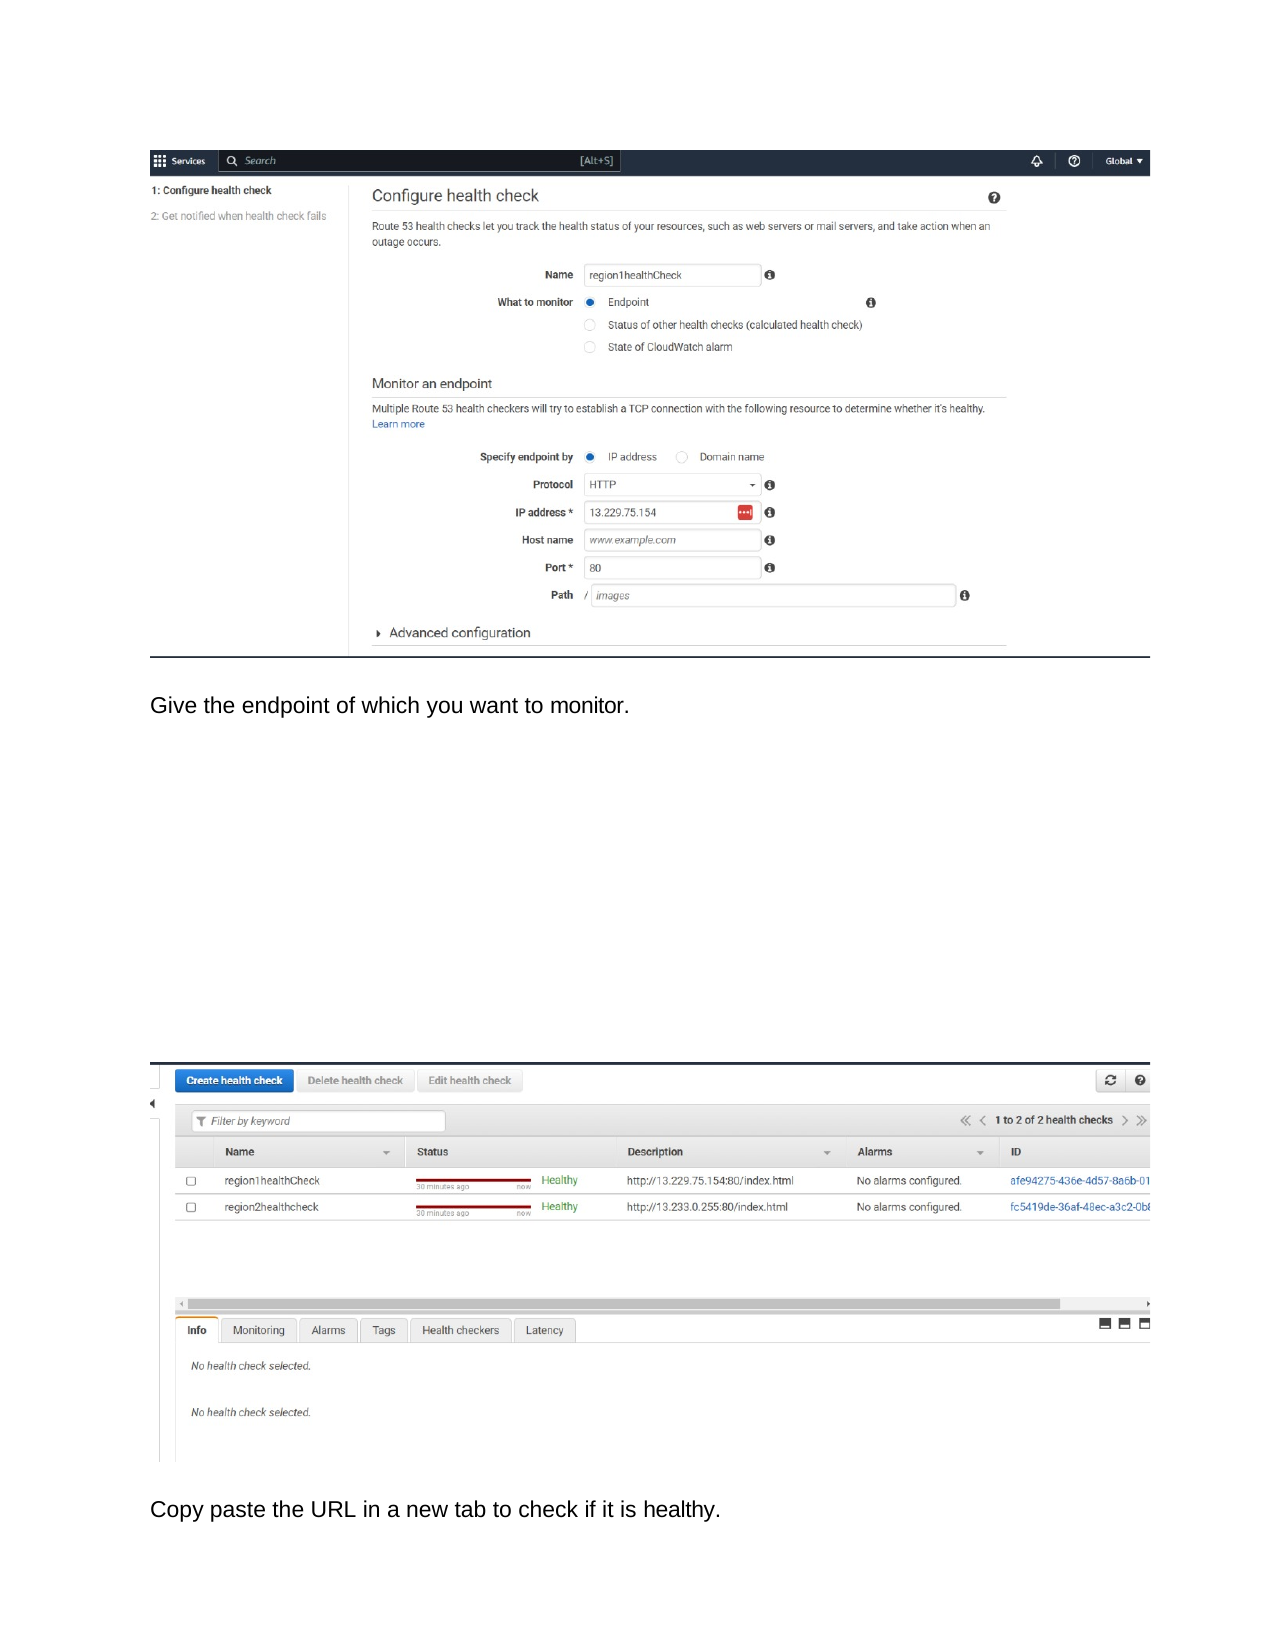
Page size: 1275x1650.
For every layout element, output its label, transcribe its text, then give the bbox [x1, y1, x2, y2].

text Copy paste the URL in a new tab to check if it is healthy. [150, 1462, 723, 1522]
picture [150, 1062, 1150, 1462]
text Give the endpoint of which you want to monitor. [150, 658, 647, 718]
picture [150, 150, 1150, 658]
